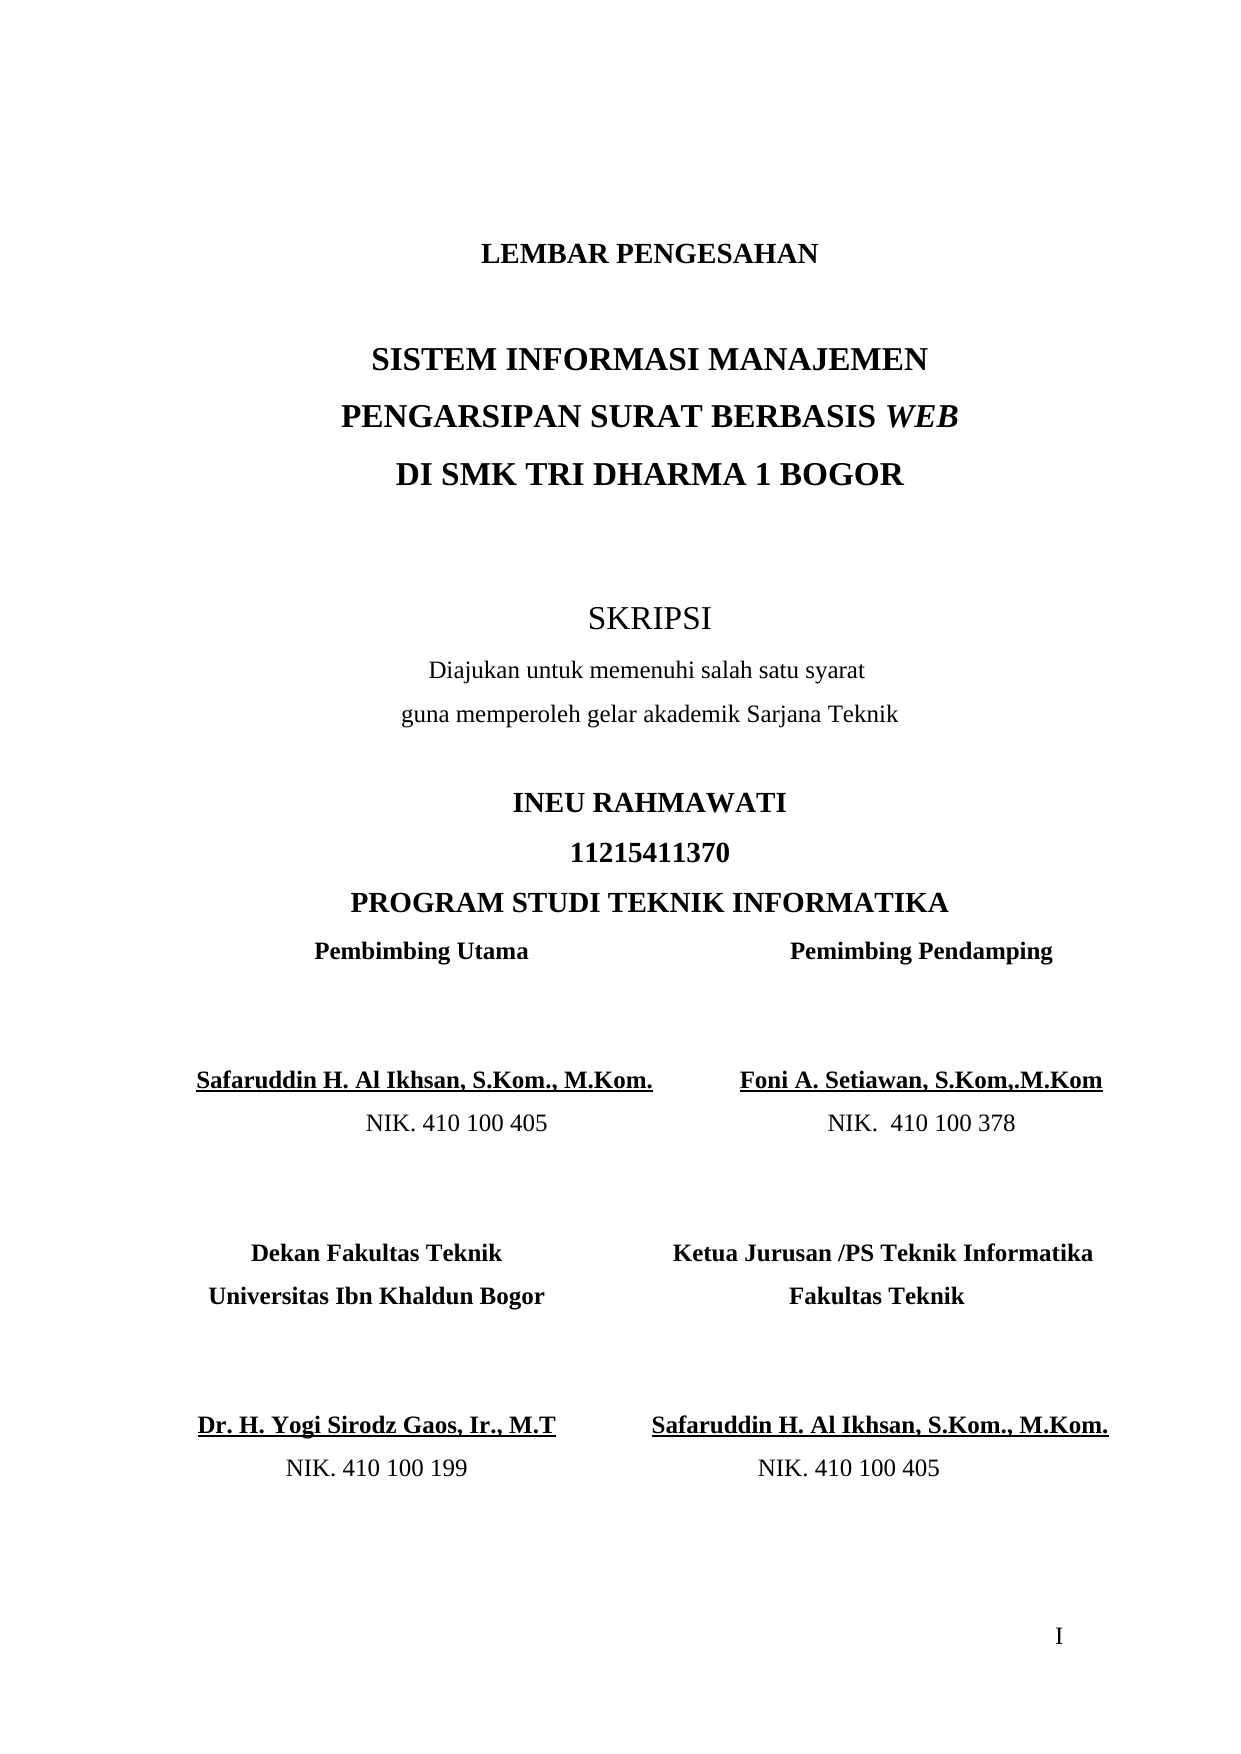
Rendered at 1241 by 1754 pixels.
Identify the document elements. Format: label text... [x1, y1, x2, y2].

text SKRIPSI [236, 598, 1063, 636]
text INEU RAHMAWATI [236, 785, 1063, 818]
text PROGRAM STUDI TEKNIK INFORMATIKA [236, 886, 1063, 919]
text Diajukan untuk memenuhi salah satu syarat guna memperoleh gelar akademik Sarjana Teknik [236, 656, 1063, 727]
text DI SMK TRI DHARMA 1 BOGOR [236, 454, 1063, 493]
text LEMBAR PENGESAHAN [236, 236, 1063, 270]
table_header Ketua Jurusan /PS Teknik Informatika Fakultas Teknik Safaruddin H. Al Ikhsan, S.Kom., M.Kom. NIK. 410 100 405 [576, 1238, 1122, 1496]
text PENGARSIPAN SURAT BERBASIS WEB [236, 397, 1063, 435]
table_header Pemimbing Pendamping Foni A. Setiawan, S.Kom,.M.Kom NIK. 410 100 378 [728, 936, 1114, 1151]
table_header Dekan Fakultas Teknik Universitas Ibn Khaldun Bogor Dr. H. Yogi Sirodz Gaos, Ir., M.T NIK. 410 100 199 [178, 1238, 576, 1496]
text SISTEM INFORMASI MANAJEMEN [236, 287, 1063, 378]
text 11215411370 [236, 835, 1063, 869]
table_header Pembimbing Utama Safaruddin H. Al Ikhsan, S.Kom., M.Kom. NIK. 410 100 405 [185, 936, 728, 1151]
